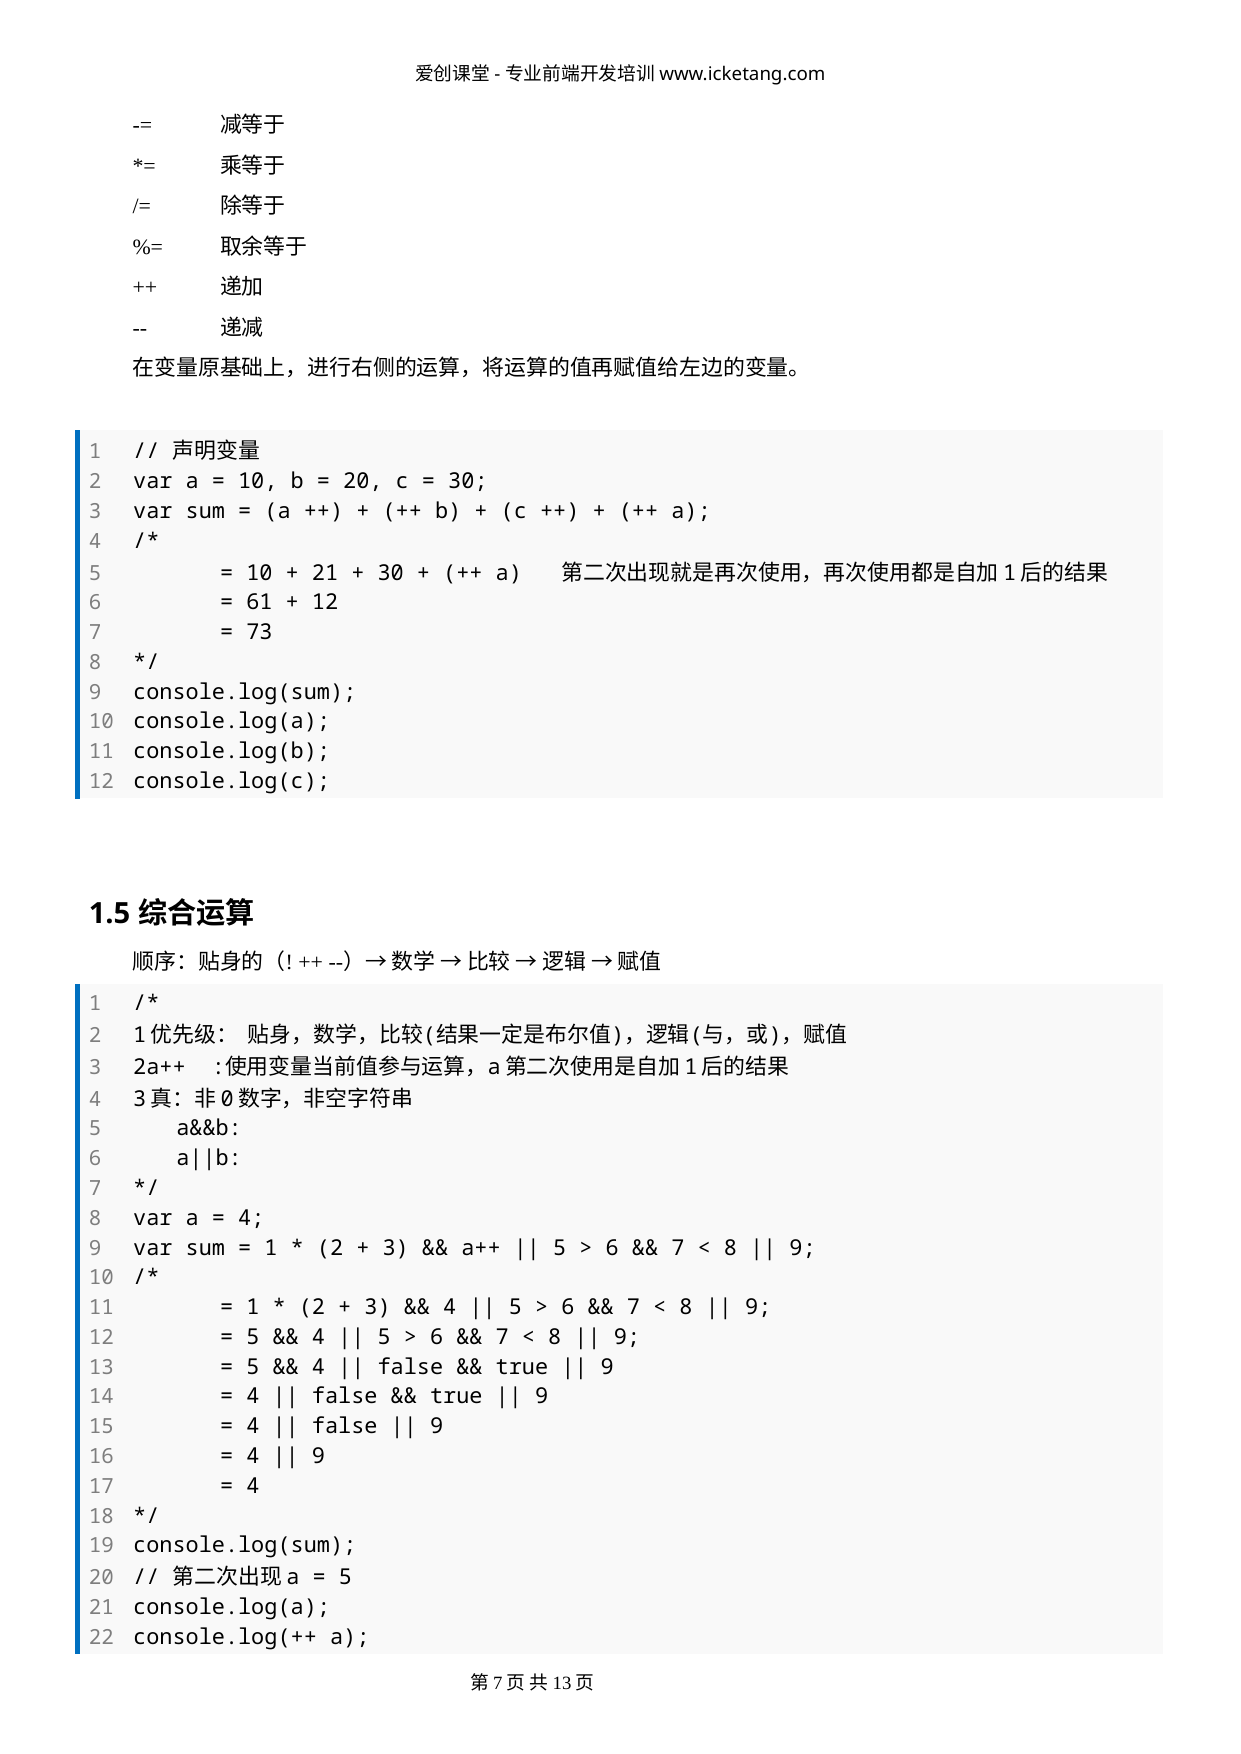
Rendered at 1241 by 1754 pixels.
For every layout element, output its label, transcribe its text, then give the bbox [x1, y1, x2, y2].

text /= 除等于 [88, 188, 1152, 220]
text -= 减等于 [88, 107, 1152, 139]
text -- 递减 [88, 309, 1152, 342]
list 顺序：贴身的（! ++ --）→ 数学 → 比较 → 逻辑 → 赋值 [88, 943, 1152, 976]
subtitle 综合运算 [88, 878, 1152, 943]
text 在变量原基础上，进行右侧的运算，将运算的值再赋值给左边的变量。 [88, 349, 1152, 382]
text ++ 递加 [88, 269, 1152, 301]
text %= 取余等于 [88, 228, 1152, 261]
text *= 乘等于 [88, 147, 1152, 180]
table_header /* 1优先级： 贴身，数学，比较(结果一定是布尔值)，逻辑(与，或)，赋值 2a++ :使用变量当前值参与运算，a第二次使用是自加1后的结果 3真：非0数字，非空字符串 a&&b: a||b: */ var a = 4; var sum = 1 * (2 + 3) && a++ || 5 > 6 && 7 < 8 || 9; /* = 1 * (2 + 3) && 4 || 5 > 6 && 7 < 8 || 9; = 5 && 4 || 5 > 6 && 7 < 8 || 9; = 5 && 4 || false && true || 9 = 4 || false && true || 9 = 4 || false || 9 = 4 || 9 = 4 */ console.log(sum); // 第二次出现a = 5 console.log(a); console.log(++ a); [80, 984, 1163, 1654]
table_header // 声明变量 var a = 10, b = 20, c = 30; var sum = (a ++) + (++ b) + (c ++) + (++ a); /* = 10 + 21 + 30 + (++ a) 第二次出现就是再次使用，再次使用都是自加1后的结果 = 61 + 12 = 73 */ console.log(sum); console.log(a); console.log(b); console.log(c); [80, 430, 1163, 798]
